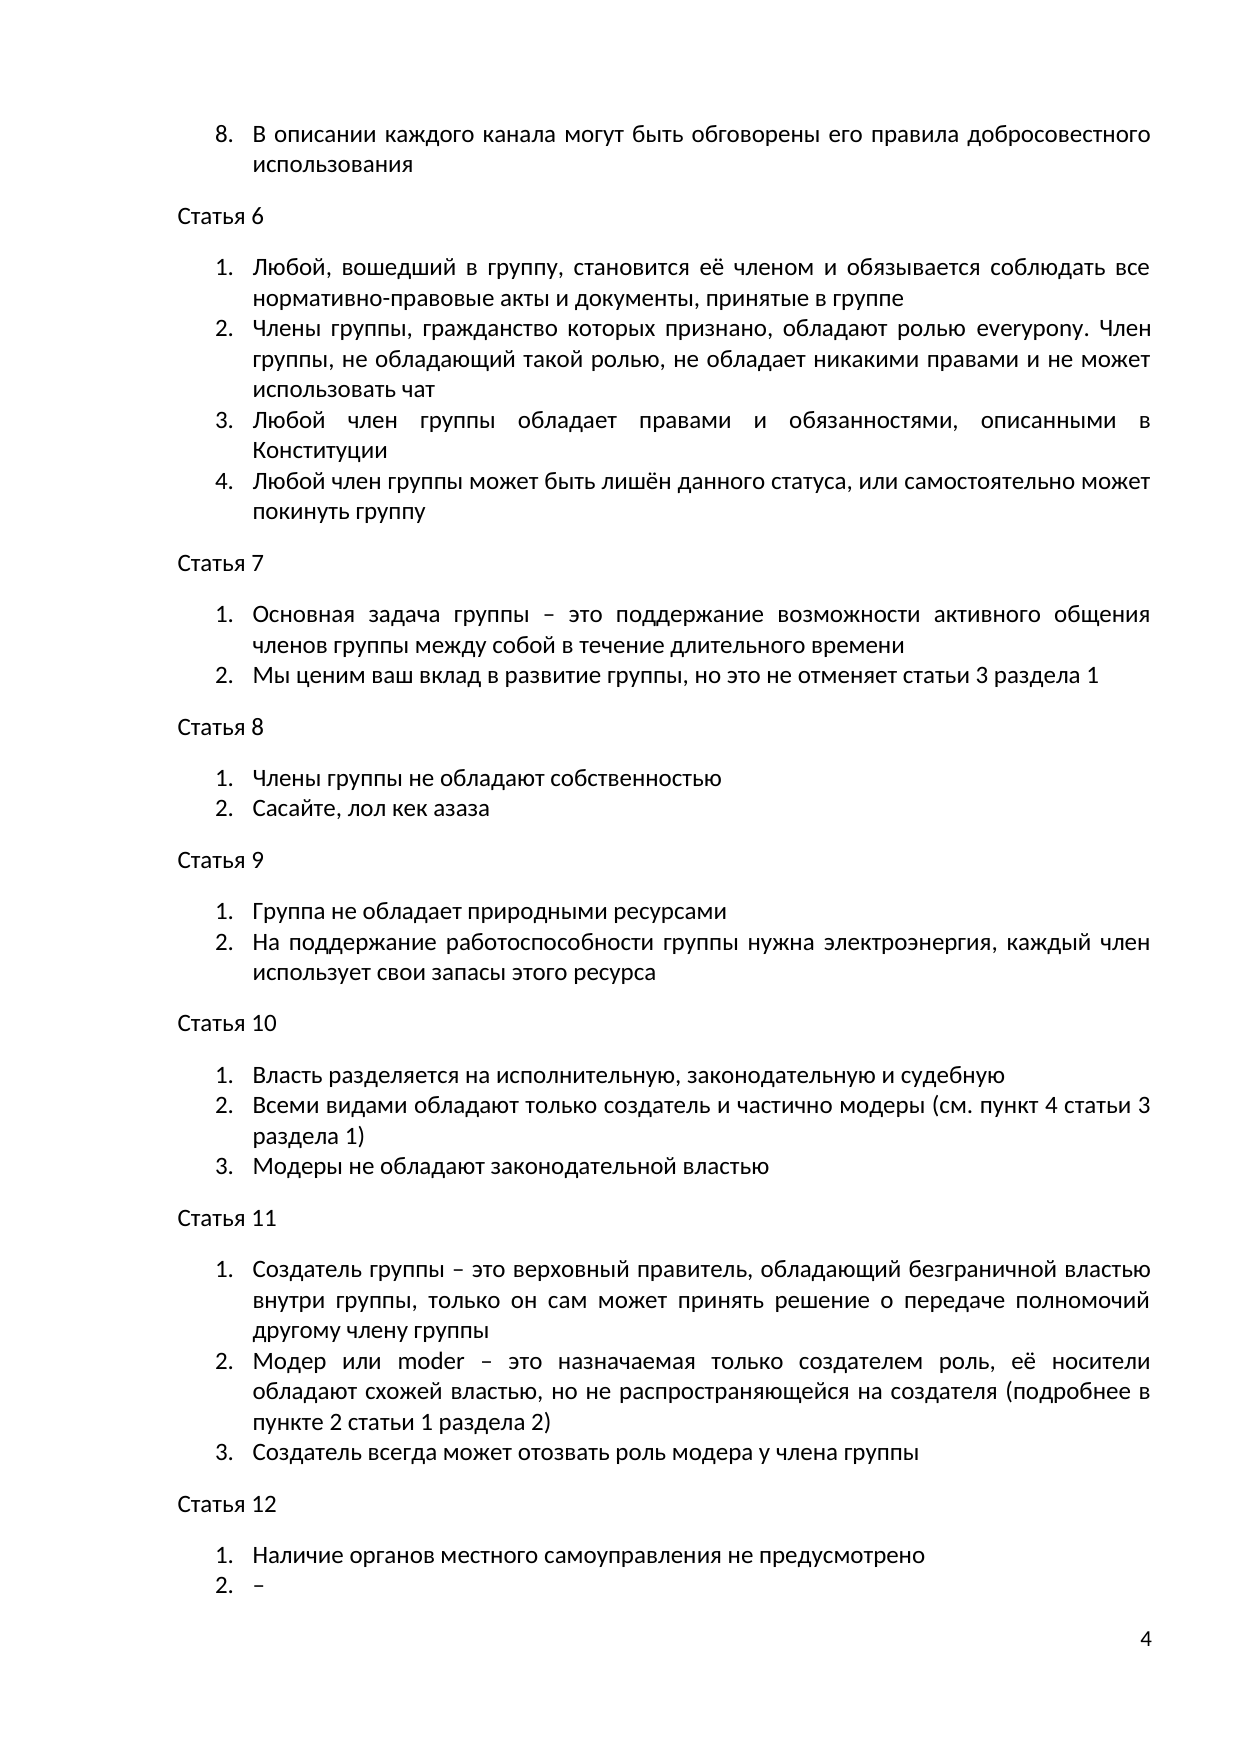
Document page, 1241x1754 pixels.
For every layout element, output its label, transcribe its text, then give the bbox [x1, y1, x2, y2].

text Статья 12 [177, 1488, 1152, 1518]
list Члены группы не обладают собственностью [215, 762, 1152, 792]
list – [215, 1569, 1152, 1600]
list Модеры не обладают законодательной властью [215, 1151, 1152, 1181]
list Мы ценим ваш вклад в развитие группы, но это не отменяет статьи 3 раздела 1 [215, 659, 1152, 690]
list Любой член группы может быть лишён данного статуса, или самостоятельно может покинуть группу [215, 465, 1152, 526]
text Статья 11 [177, 1202, 1152, 1232]
list Любой член группы обладает правами и обязанностями, описанными в Конституции [215, 404, 1152, 465]
list Создатель всегда может отозвать роль модера у члена группы [215, 1436, 1152, 1467]
list Модер или moder – это назначаемая только создателем роль, её носители обладают схожей властью, но не распространяющейся на создателя (подробнее в пункте 2 статьи 1 раздела 2) [215, 1345, 1152, 1436]
text Статья 8 [177, 711, 1152, 741]
list Члены группы, гражданство которых признано, обладают ролью everypony. Член группы, не обладающий такой ролью, не обладает никакими правами и не может использовать чат [215, 312, 1152, 404]
list Всеми видами обладают только создатель и частично модеры (см. пункт 4 статьи 3 раздела 1) [215, 1089, 1152, 1151]
list На поддержание работоспособности группы нужна электроэнергия, каждый член использует свои запасы этого ресурса [215, 926, 1152, 987]
text Статья 7 [177, 547, 1152, 577]
text Статья 9 [177, 844, 1152, 874]
text Статья 10 [177, 1008, 1152, 1038]
list Сасайте, лол кек азаза [215, 792, 1152, 823]
list Основная задача группы – это поддержание возможности активного общения членов группы между собой в течение длительного времени [215, 598, 1152, 659]
list Наличие органов местного самоуправления не предусмотрено [215, 1539, 1152, 1569]
list В описании каждого канала могут быть обговорены его правила добросовестного использования [215, 118, 1152, 179]
list Любой, вошедший в группу, становится её членом и обязывается соблюдать все нормативно-правовые акты и документы, принятые в группе [215, 251, 1152, 312]
list Группа не обладает природными ресурсами [215, 895, 1152, 926]
list Власть разделяется на исполнительную, законодательную и судебную [215, 1059, 1152, 1089]
text Статья 6 [177, 200, 1152, 231]
list Создатель группы – это верховный правитель, обладающий безграничной властью внутри группы, только он сам может принять решение о передаче полномочий другому члену группы [215, 1253, 1152, 1345]
